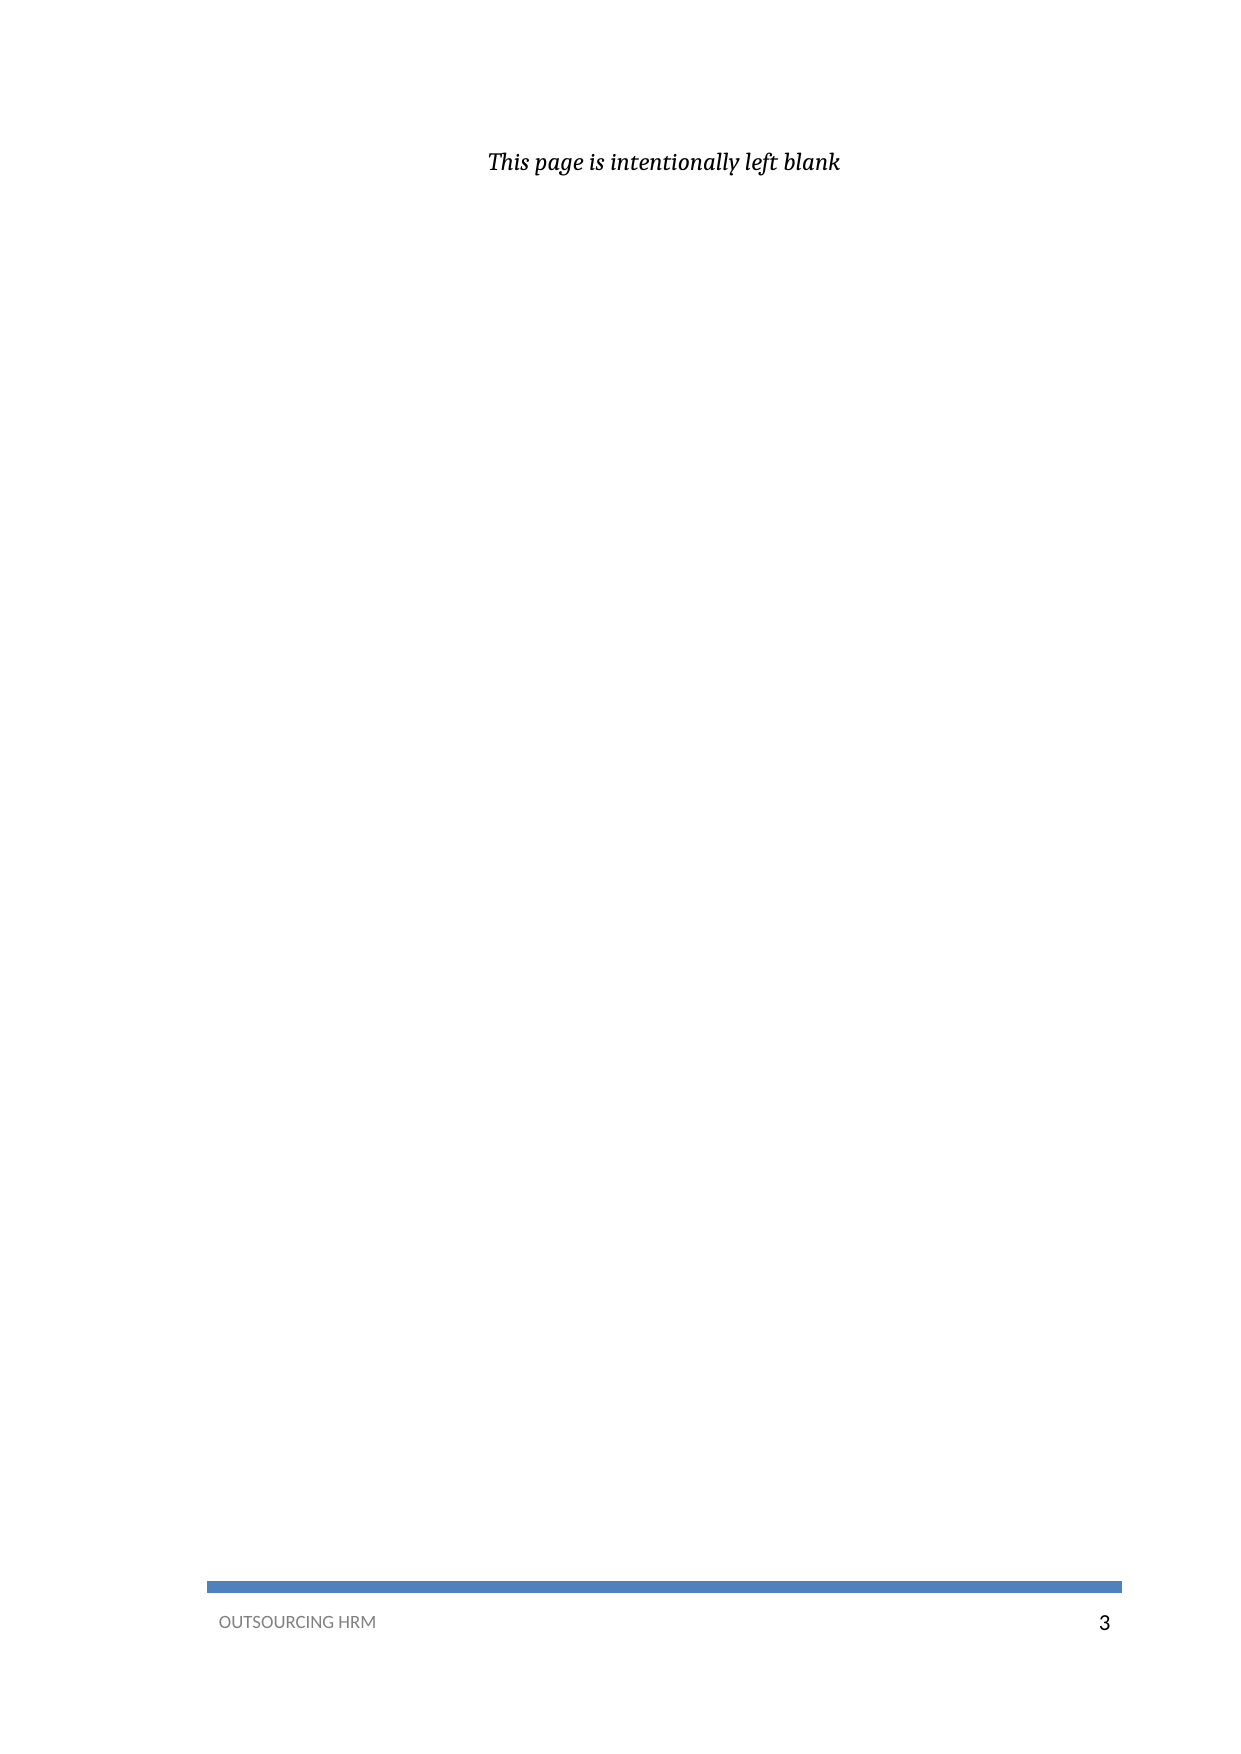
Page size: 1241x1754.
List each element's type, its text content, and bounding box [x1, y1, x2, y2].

text This page is intentionally left blank [207, 148, 1122, 176]
